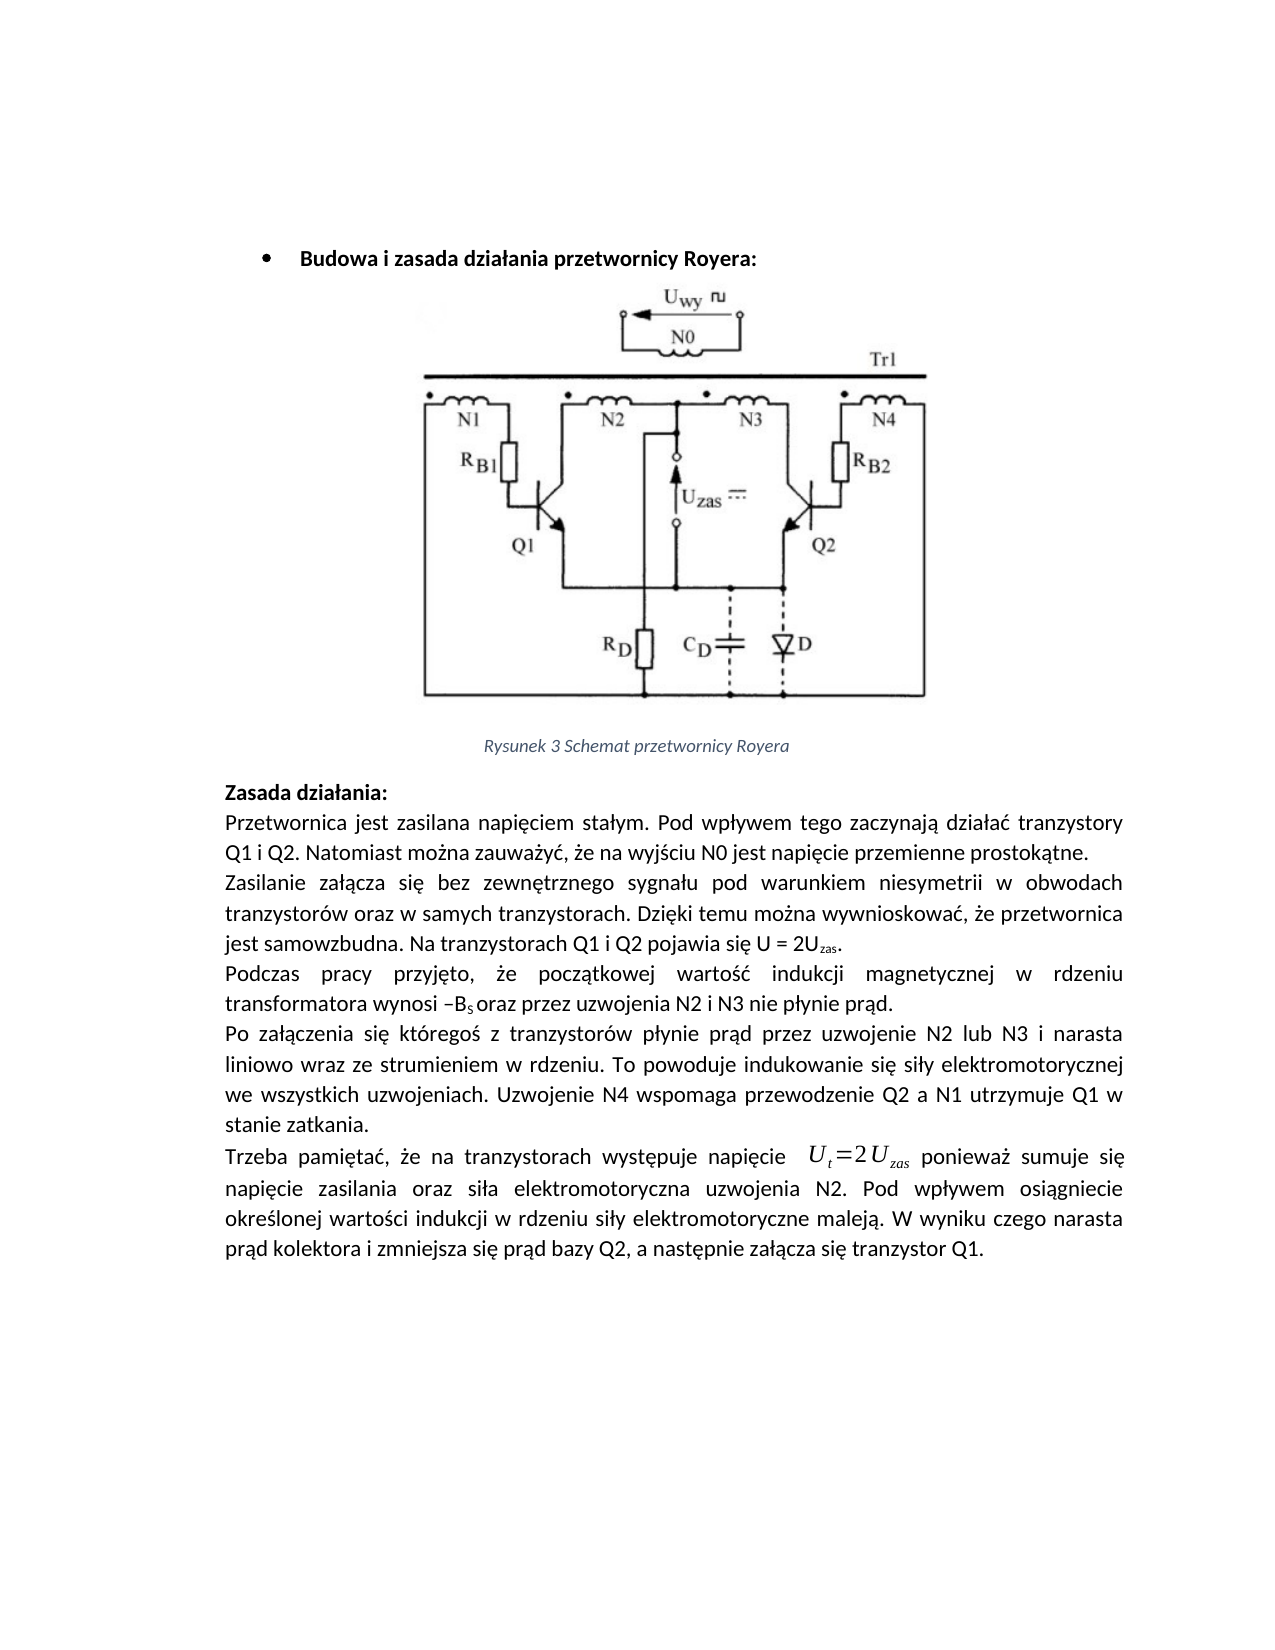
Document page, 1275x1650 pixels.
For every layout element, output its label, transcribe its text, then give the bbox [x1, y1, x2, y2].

list Po załączenia się któregoś z tranzystorów płynie prąd przez uzwojenie N2 lub N3 i narasta liniowo wraz ze strumieniem w rdzeniu. To powoduje indukowanie się siły elektromotorycznej we wszystkich uzwojeniach. Uzwojenie N4 wspomaga przewodzenie Q2 a N1 utrzymuje Q1 w stanie zatkania. [225, 1019, 1125, 1138]
list Zasilanie załącza się bez zewnętrznego sygnału pod warunkiem niesymetrii w obwodach tranzystorów oraz w samych tranzystorach. Dzięki temu można wywnioskować, że przetwornica jest samowzbudna. Na tranzystorach Q1 i Q2 pojawia się U = 2Uzas. [225, 868, 1125, 957]
list Zasada działania: [225, 778, 1125, 806]
text Rysunek 3 Schemat przetwornicy Royera [150, 734, 1125, 757]
list Przetwornica jest zasilana napięciem stałym. Pod wpływem tego zaczynają działać tranzystory Q1 i Q2. Natomiast można zauważyć, że na wyjściu N0 jest napięcie przemienne prostokątne. [225, 808, 1125, 866]
list Trzeba pamiętać, że na tranzystorach występuje napięcie ponieważ sumuje się napięcie zasilania oraz siła elektromotoryczna uzwojenia N2. Pod wpływem osiągniecie określonej wartości indukcji w rdzeniu siły elektromotoryczne maleją. W wyniku czego narasta prąd kolektora i zmniejsza się prąd bazy Q2, a następnie załącza się tranzystor Q1. [225, 1140, 1125, 1262]
picture [376, 273, 974, 716]
list Podczas pracy przyjęto, że początkowej wartość indukcji magnetycznej w rdzeniu transformatora wynosi –BS oraz przez uzwojenia N2 i N3 nie płynie prąd. [225, 959, 1125, 1017]
list Budowa i zasada działania przetwornicy Royera: [262, 244, 1125, 272]
